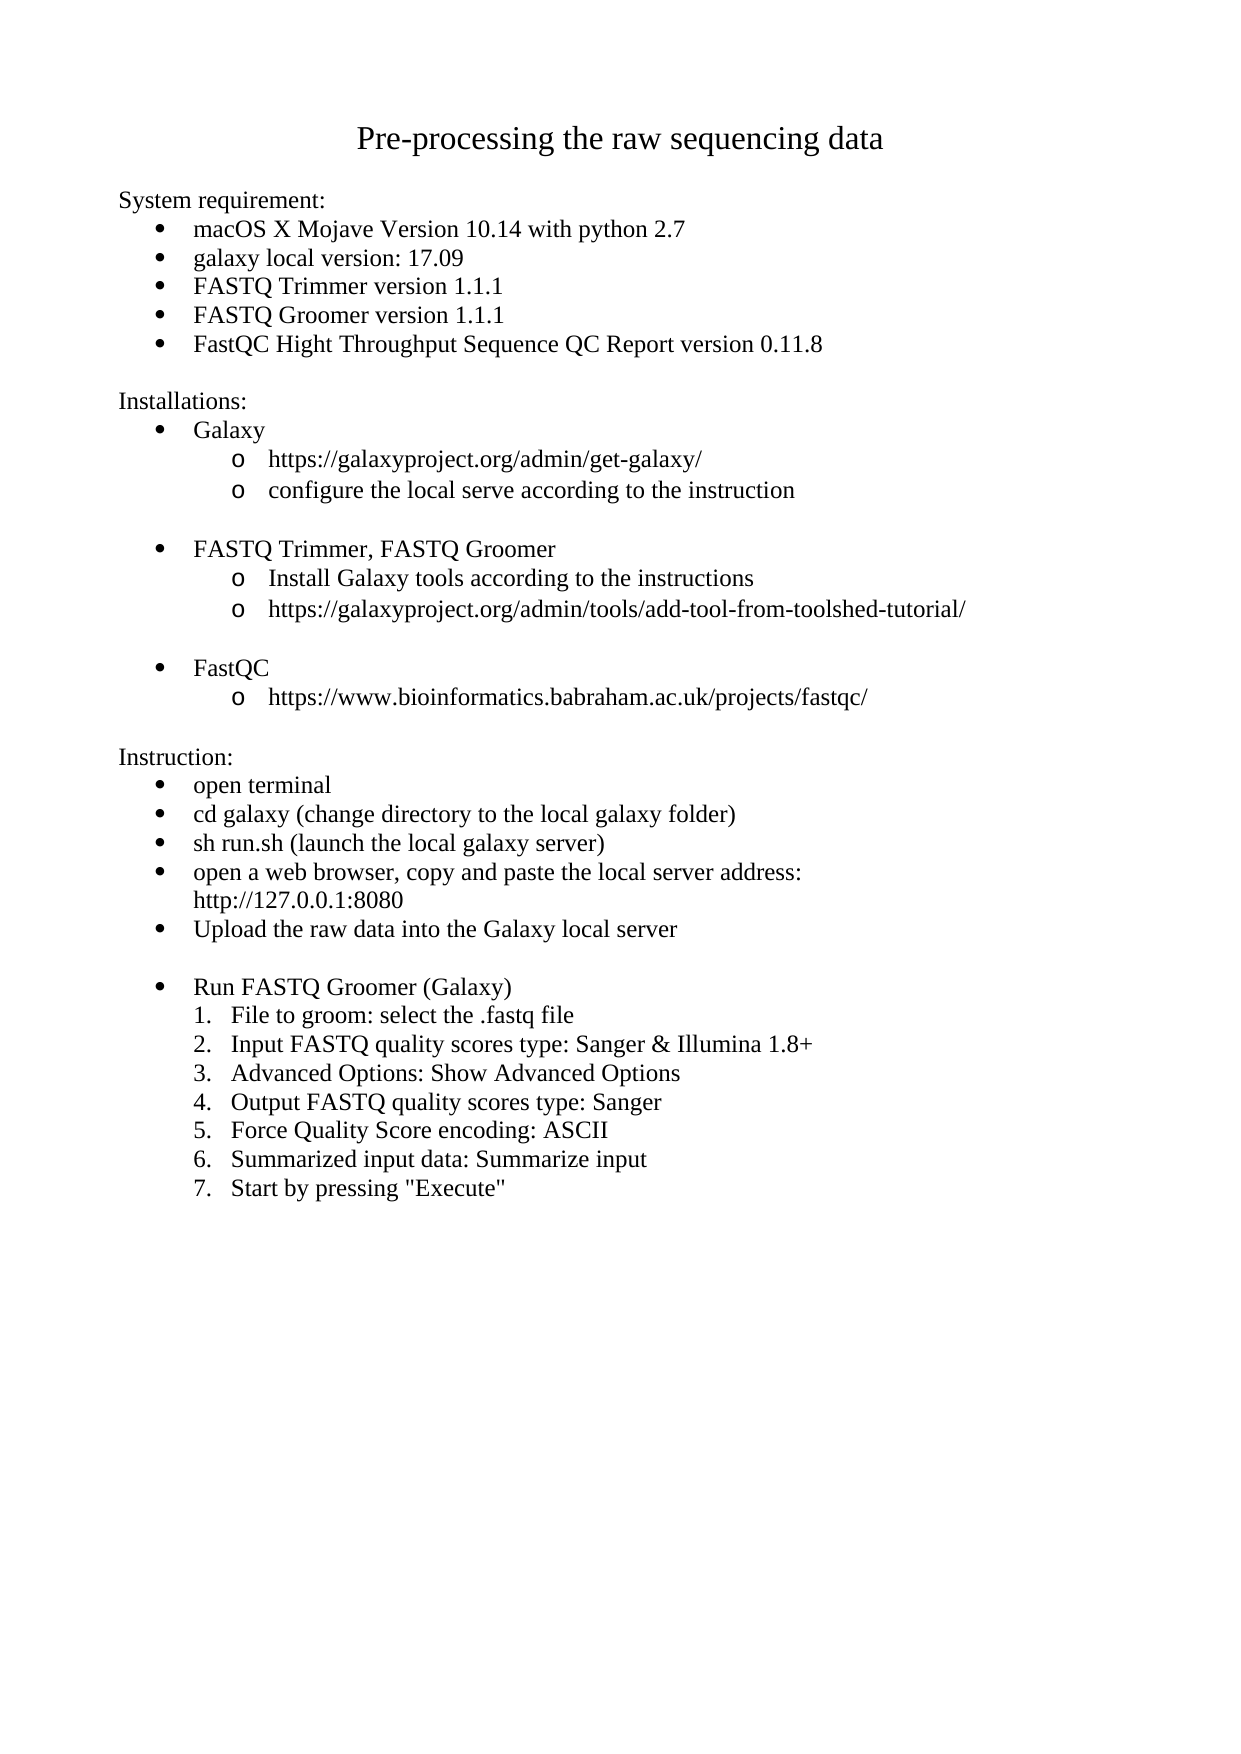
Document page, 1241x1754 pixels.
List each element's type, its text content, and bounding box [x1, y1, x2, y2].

list Galaxy [156, 415, 1122, 444]
list configure the local serve according to the instruction [231, 475, 1122, 506]
list FastQC [156, 653, 1122, 682]
list https://galaxyproject.org/admin/get-galaxy/ [231, 444, 1122, 475]
list Start by pressing "Execute" [193, 1173, 1122, 1202]
list https://www.bioinformatics.babraham.ac.uk/projects/fastqc/ [231, 682, 1122, 713]
list FASTQ Groomer version 1.1.1 [156, 300, 1122, 329]
text Installations: [118, 386, 1122, 415]
list macOS X Mojave Version 10.14 with python 2.7 [156, 214, 1122, 243]
list FASTQ Trimmer, FASTQ Groomer [156, 534, 1122, 563]
list FASTQ Trimmer version 1.1.1 [156, 271, 1122, 300]
list open a web browser, copy and paste the local server address: [156, 857, 1122, 886]
text System requirement: [118, 185, 1122, 214]
text Instruction: [118, 742, 1122, 771]
list FastQC Hight Throughput Sequence QC Report version 0.11.8 [156, 329, 1122, 358]
list Upload the raw data into the Galaxy local server [156, 914, 1122, 943]
list open terminal [156, 771, 1122, 799]
text Pre-processing the raw sequencing data [118, 118, 1122, 156]
text http://127.0.0.1:8080 [193, 886, 1122, 914]
list Run FASTQ Groomer (Galaxy) [156, 972, 1122, 1001]
list File to groom: select the .fastq file [193, 1001, 1122, 1029]
list Summarized input data: Summarize input [193, 1144, 1122, 1173]
list sh run.sh (launch the local galaxy server) [156, 828, 1122, 857]
list Output FASTQ quality scores type: Sanger [193, 1087, 1122, 1116]
list galaxy local version: 17.09 [156, 243, 1122, 271]
list Input FASTQ quality scores type: Sanger & Illumina 1.8+ [193, 1029, 1122, 1058]
list https://galaxyproject.org/admin/tools/add-tool-from-toolshed-tutorial/ [231, 594, 1122, 625]
list Advanced Options: Show Advanced Options [193, 1058, 1122, 1087]
list cd galaxy (change directory to the local galaxy folder) [156, 799, 1122, 828]
list Force Quality Score encoding: ASCII [193, 1116, 1122, 1144]
list Install Galaxy tools according to the instructions [231, 563, 1122, 594]
